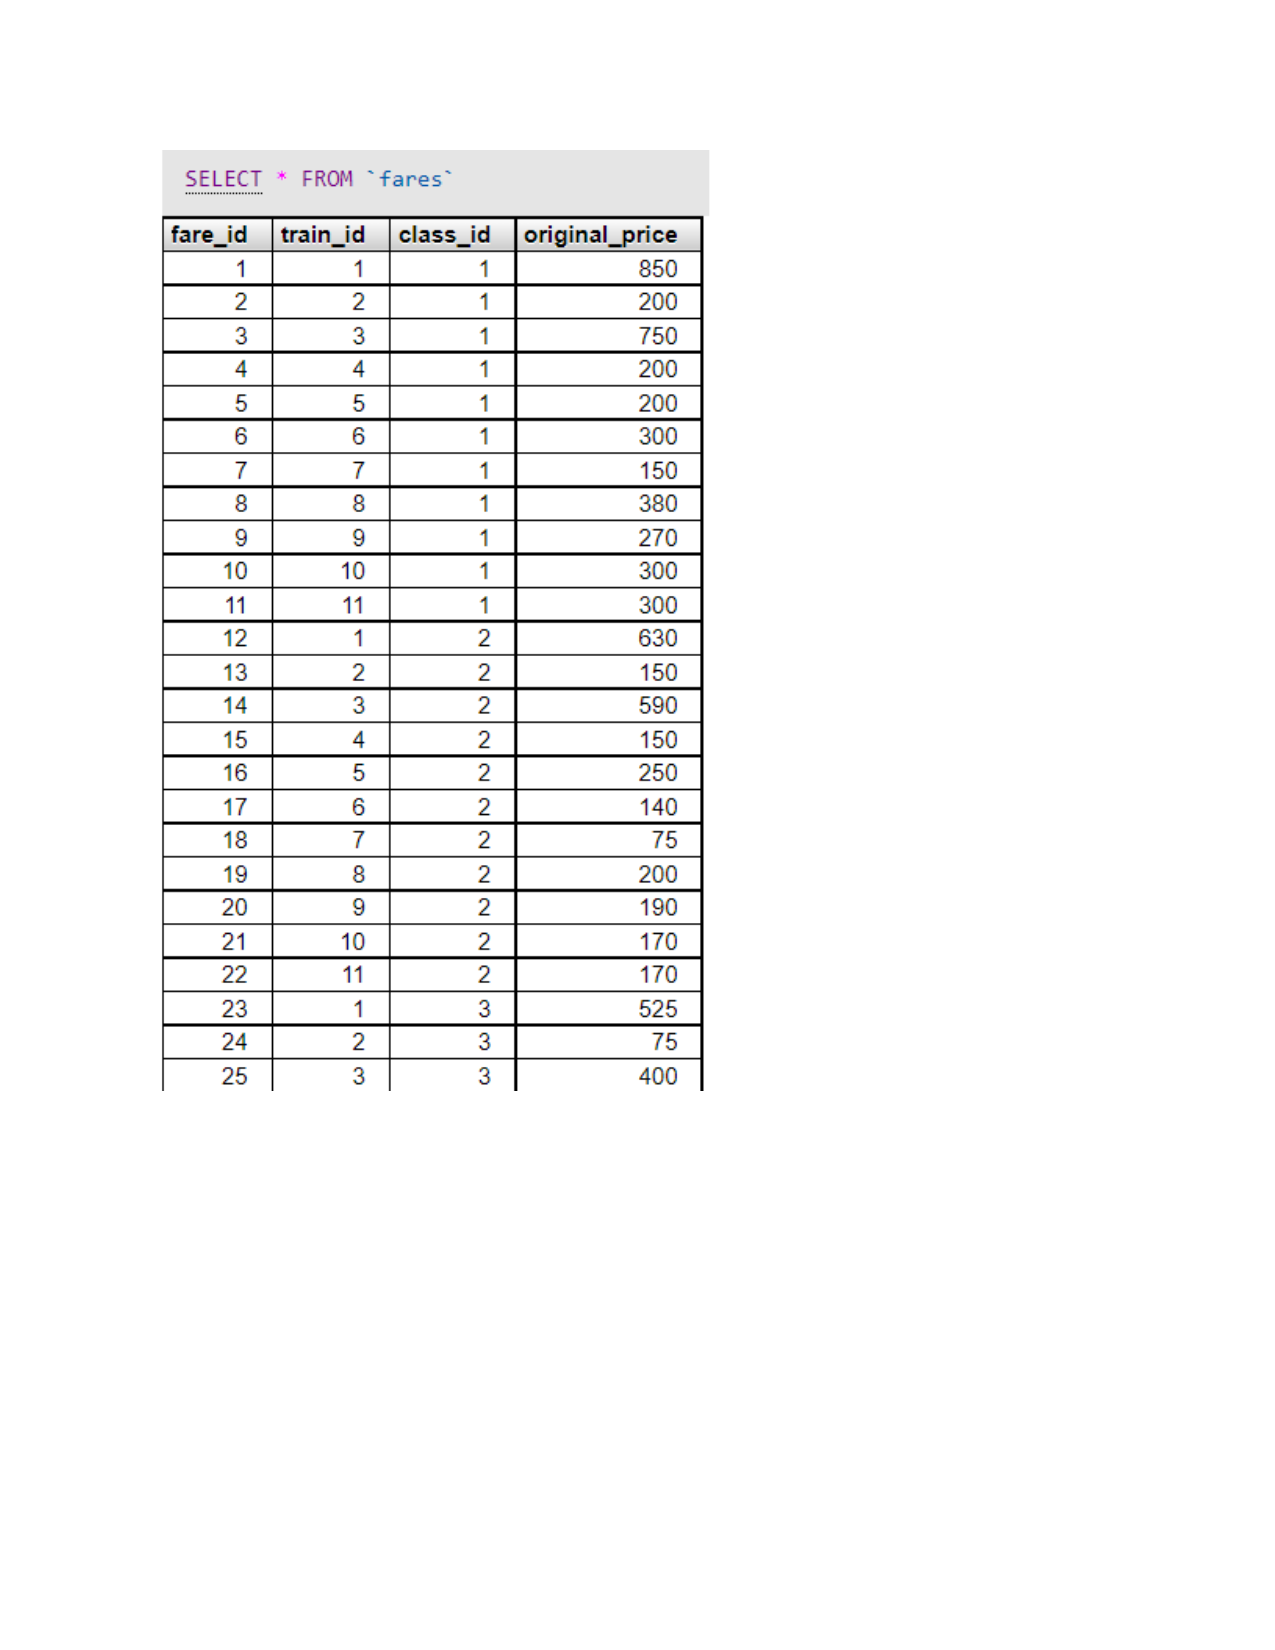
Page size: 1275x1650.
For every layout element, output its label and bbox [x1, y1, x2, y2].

picture [150, 150, 710, 1091]
